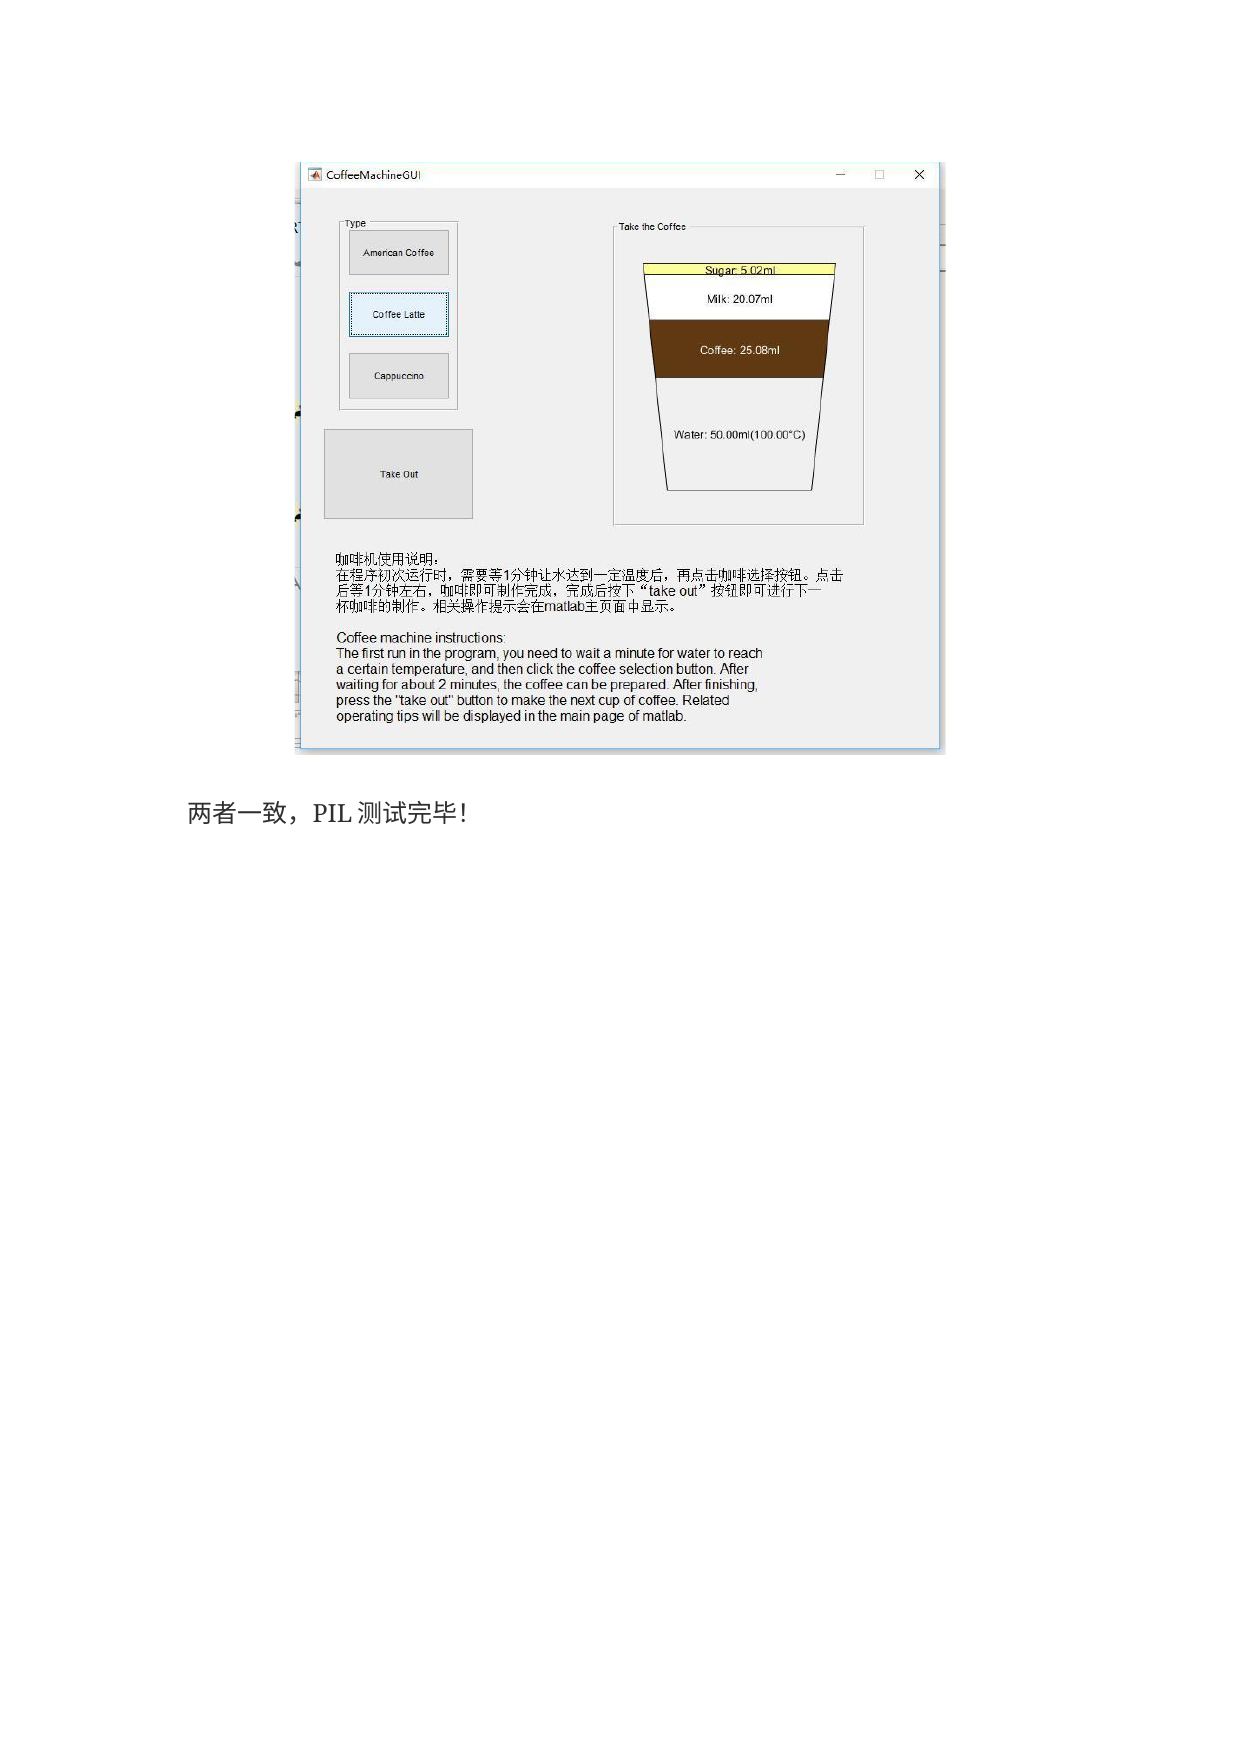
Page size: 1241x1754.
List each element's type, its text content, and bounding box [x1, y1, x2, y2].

picture [294, 162, 946, 755]
text 两者一致，PIL测试完毕！ [187, 779, 1053, 844]
